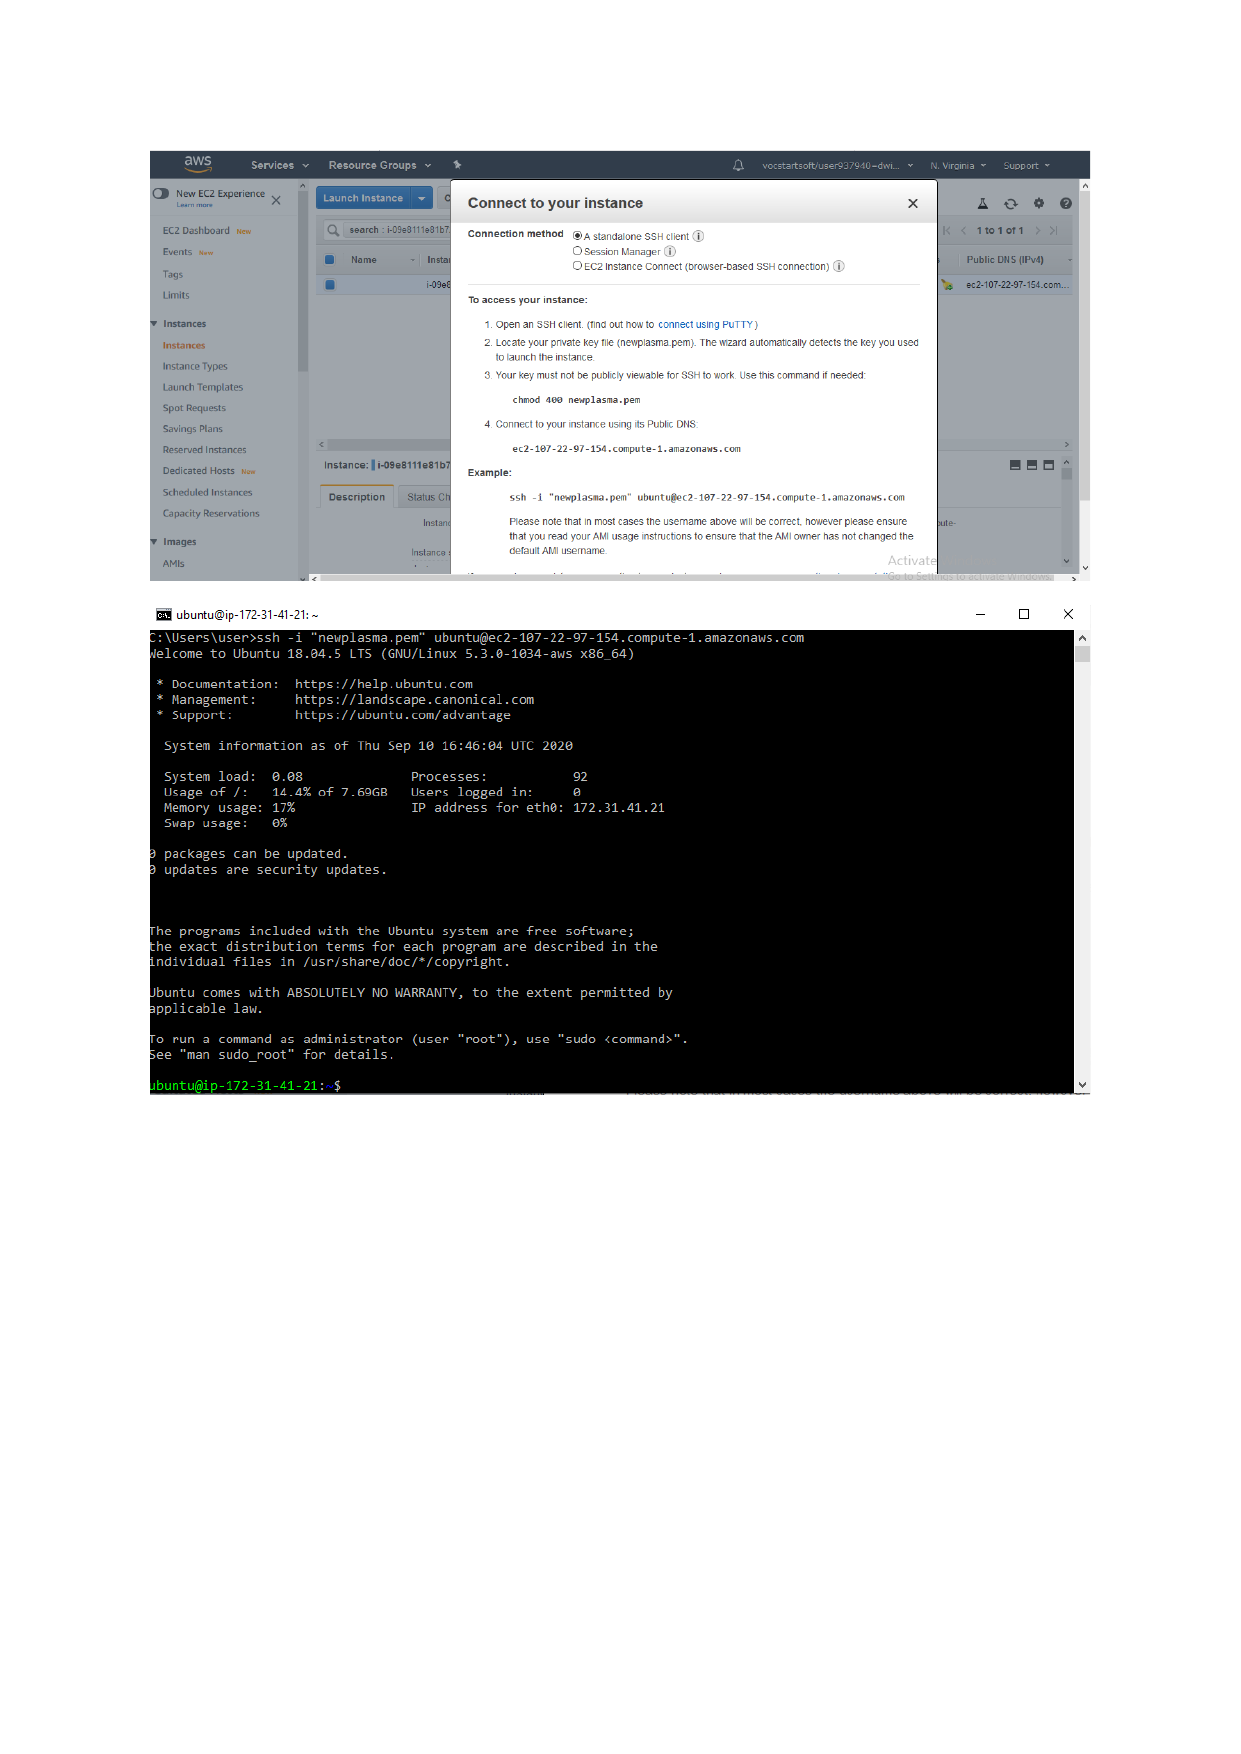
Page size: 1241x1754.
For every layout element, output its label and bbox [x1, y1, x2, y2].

picture [150, 150, 1091, 581]
picture [150, 605, 1091, 1095]
